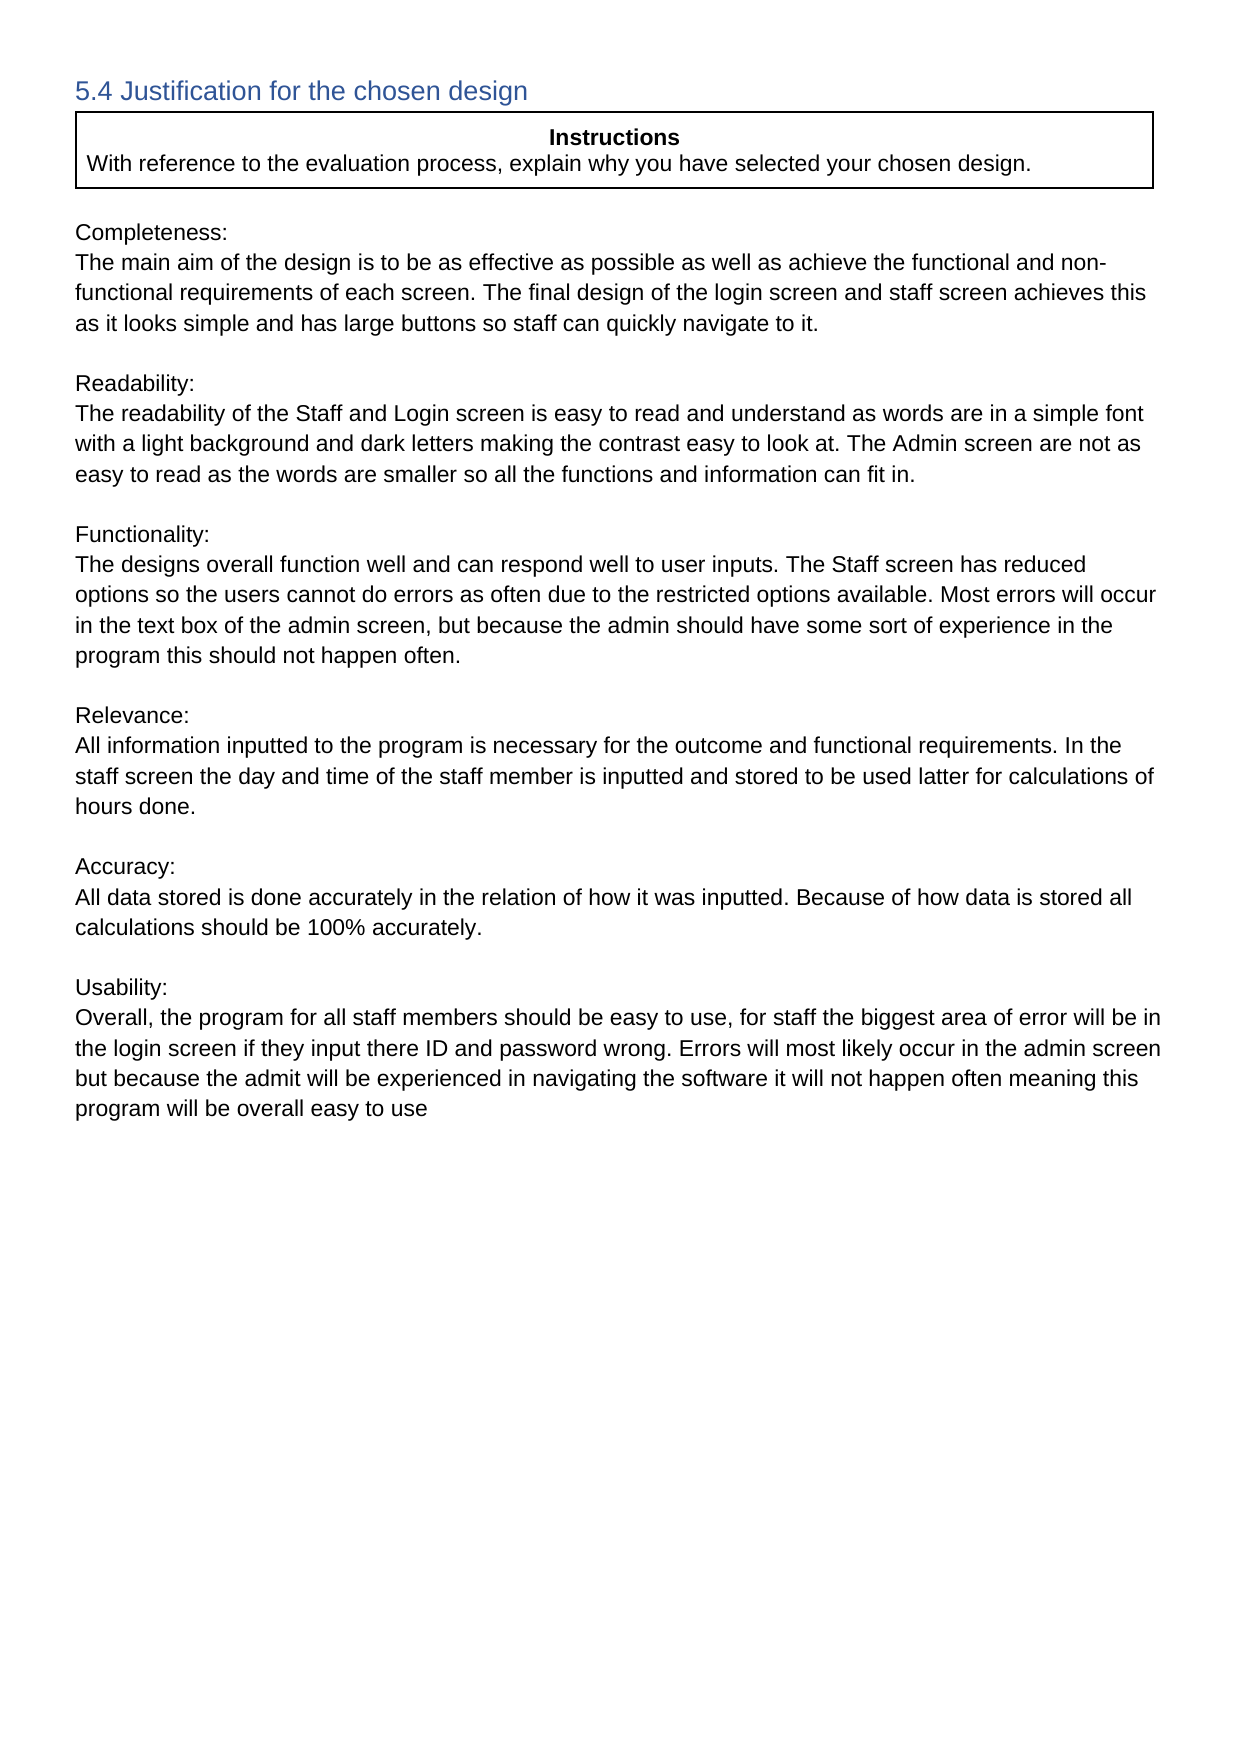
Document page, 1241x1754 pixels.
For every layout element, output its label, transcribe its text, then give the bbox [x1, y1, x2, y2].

text Overall, the program for all staff members should be easy to use, for staff the biggest area of error will be in the login screen if they input there ID and password wrong. Errors will most likely occur in the admin screen but because the admit will be experienced in navigating the software it will not happen often meaning this program will be overall easy to use [75, 1004, 1165, 1121]
text Accuracy: [75, 853, 1165, 879]
text Functionality: [75, 521, 1165, 547]
text The readability of the Staff and Login screen is easy to read and understand as words are in a simple font with a light background and dark letters making the contrast easy to look at. The Admin screen are not as easy to read as the words are smaller so all the functions and information can fit in. [75, 400, 1165, 487]
text All information inputted to the program is necessary for the outcome and functional requirements. In the staff screen the day and time of the staff member is inputted and stored to be used latter for calculations of hours done. [75, 732, 1165, 819]
text Relevance: [75, 702, 1165, 728]
subtitle 5.4 Justification for the chosen design [75, 75, 1165, 106]
text Usability: [75, 974, 1165, 1000]
text The designs overall function well and can respond well to user inputs. The Staff screen has reduced options so the users cannot do errors as often due to the restricted options available. Most errors will occur in the text box of the admin screen, but because the admin should have some sort of experience in the program this should not happen often. [75, 551, 1165, 668]
text All data stored is done accurately in the relation of how it was inputted. Because of how data is stored all calculations should be 100% accurately. [75, 883, 1165, 940]
table_header Instructions With reference to the evaluation process, explain why you have selected your chosen design. [77, 113, 1152, 187]
text The main aim of the design is to be as effective as possible as well as achieve the functional and non-functional requirements of each screen. The final design of the login screen and staff screen achieves this as it looks simple and has large buttons so staff can quickly navigate to it. [75, 249, 1165, 336]
text Readability: [75, 370, 1165, 396]
text Completeness: [75, 219, 1165, 245]
